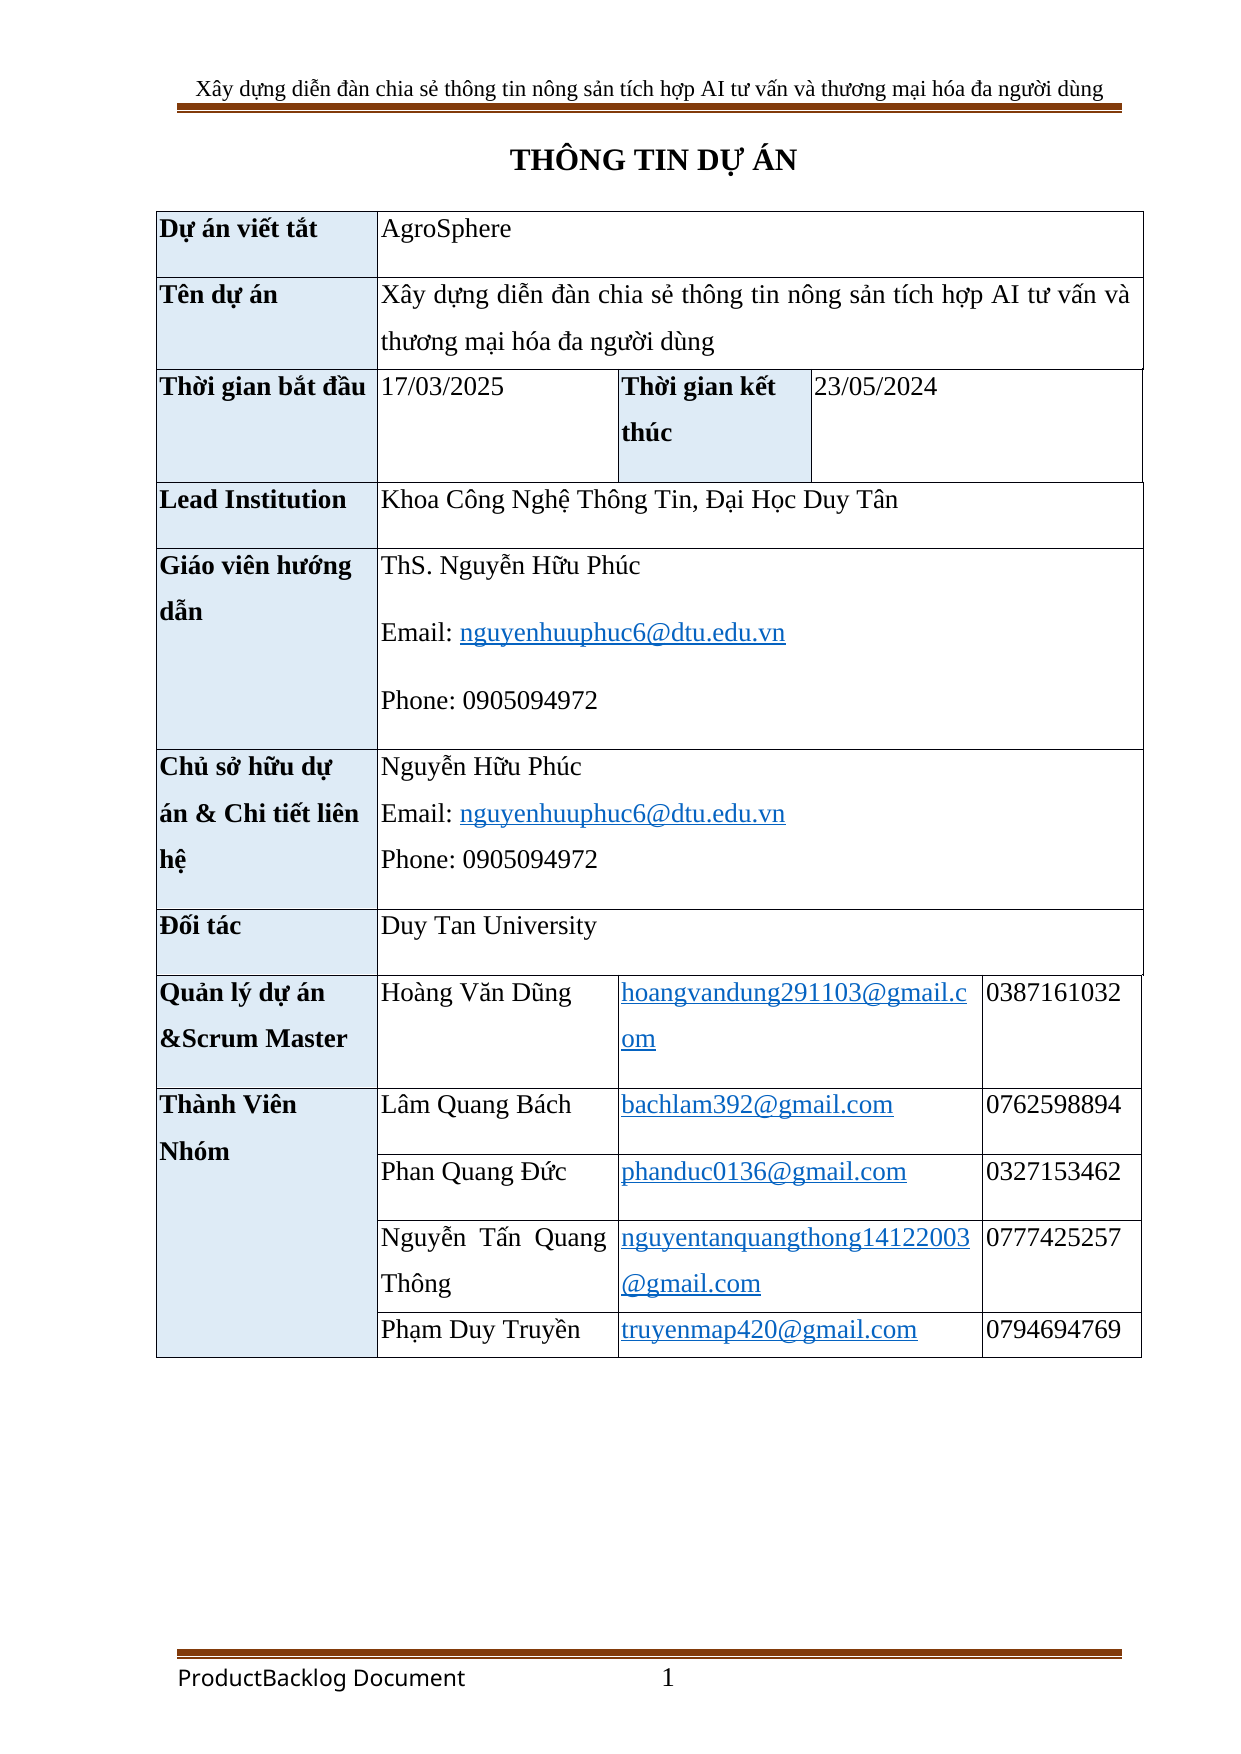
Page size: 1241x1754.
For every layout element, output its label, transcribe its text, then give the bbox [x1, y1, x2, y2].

table_cell Dự án viết tắt [157, 212, 377, 277]
table_cell Thời gian kết thúc [619, 370, 811, 482]
table_cell Hoàng Văn Dũng [378, 976, 618, 1087]
table_cell Khoa Công Nghệ Thông Tin, Đại Học Duy Tân [378, 483, 1143, 548]
table_cell phanduc0136@gmail.com [619, 1155, 982, 1220]
table_cell Lâm Quang Bách [378, 1089, 618, 1153]
table_cell AgroSphere [378, 212, 1143, 277]
table_cell Nguyễn Tấn Quang Thông [378, 1221, 618, 1312]
table_cell bachlam392@gmail.com [619, 1089, 982, 1153]
table_header THÔNG TIN DỰ ÁN [156, 141, 1143, 211]
table_cell Giáo viên hướng dẫn [157, 549, 377, 749]
table_cell Lead Institution [157, 483, 377, 548]
table_cell 0777425257 [983, 1221, 1141, 1312]
table_cell Đối tác [157, 910, 377, 974]
table_cell 0387161032 [983, 976, 1141, 1087]
table_cell 0794694769 [983, 1313, 1141, 1357]
table_cell Phạm Duy Truyền [378, 1313, 618, 1357]
table_cell Thời gian bắt đầu [157, 370, 377, 482]
table_cell truyenmap420@gmail.com [619, 1313, 982, 1357]
table_cell ThS. Nguyễn Hữu Phúc Email: nguyenhuuphuc6@dtu.edu.vn Phone: 0905094972 [378, 549, 1143, 749]
table_cell 23/05/2024 [812, 370, 1142, 482]
table_cell Thành Viên Nhóm [157, 1089, 377, 1357]
table_cell Phan Quang Đức [378, 1155, 618, 1220]
table_cell Xây dựng diễn đàn chia sẻ thông tin nông sản tích hợp AI tư vấn và thương mại hóa đa người dùng [378, 278, 1143, 369]
table_cell Chủ sở hữu dự án & Chi tiết liên hệ [157, 750, 377, 908]
table_cell 0762598894 [983, 1089, 1141, 1153]
table_cell Quản lý dự án &Scrum Master [157, 976, 377, 1087]
table_cell Tên dự án [157, 278, 377, 369]
table_cell nguyentanquangthong14122003@gmail.com [619, 1221, 982, 1312]
table_cell 0327153462 [983, 1155, 1141, 1220]
table_cell hoangvandung291103@gmail.com [619, 976, 982, 1087]
table_cell 17/03/2025 [378, 370, 618, 482]
table_cell Duy Tan University [378, 910, 1143, 974]
table_cell Nguyễn Hữu Phúc Email: nguyenhuuphuc6@dtu.edu.vn Phone: 0905094972 [378, 750, 1143, 908]
